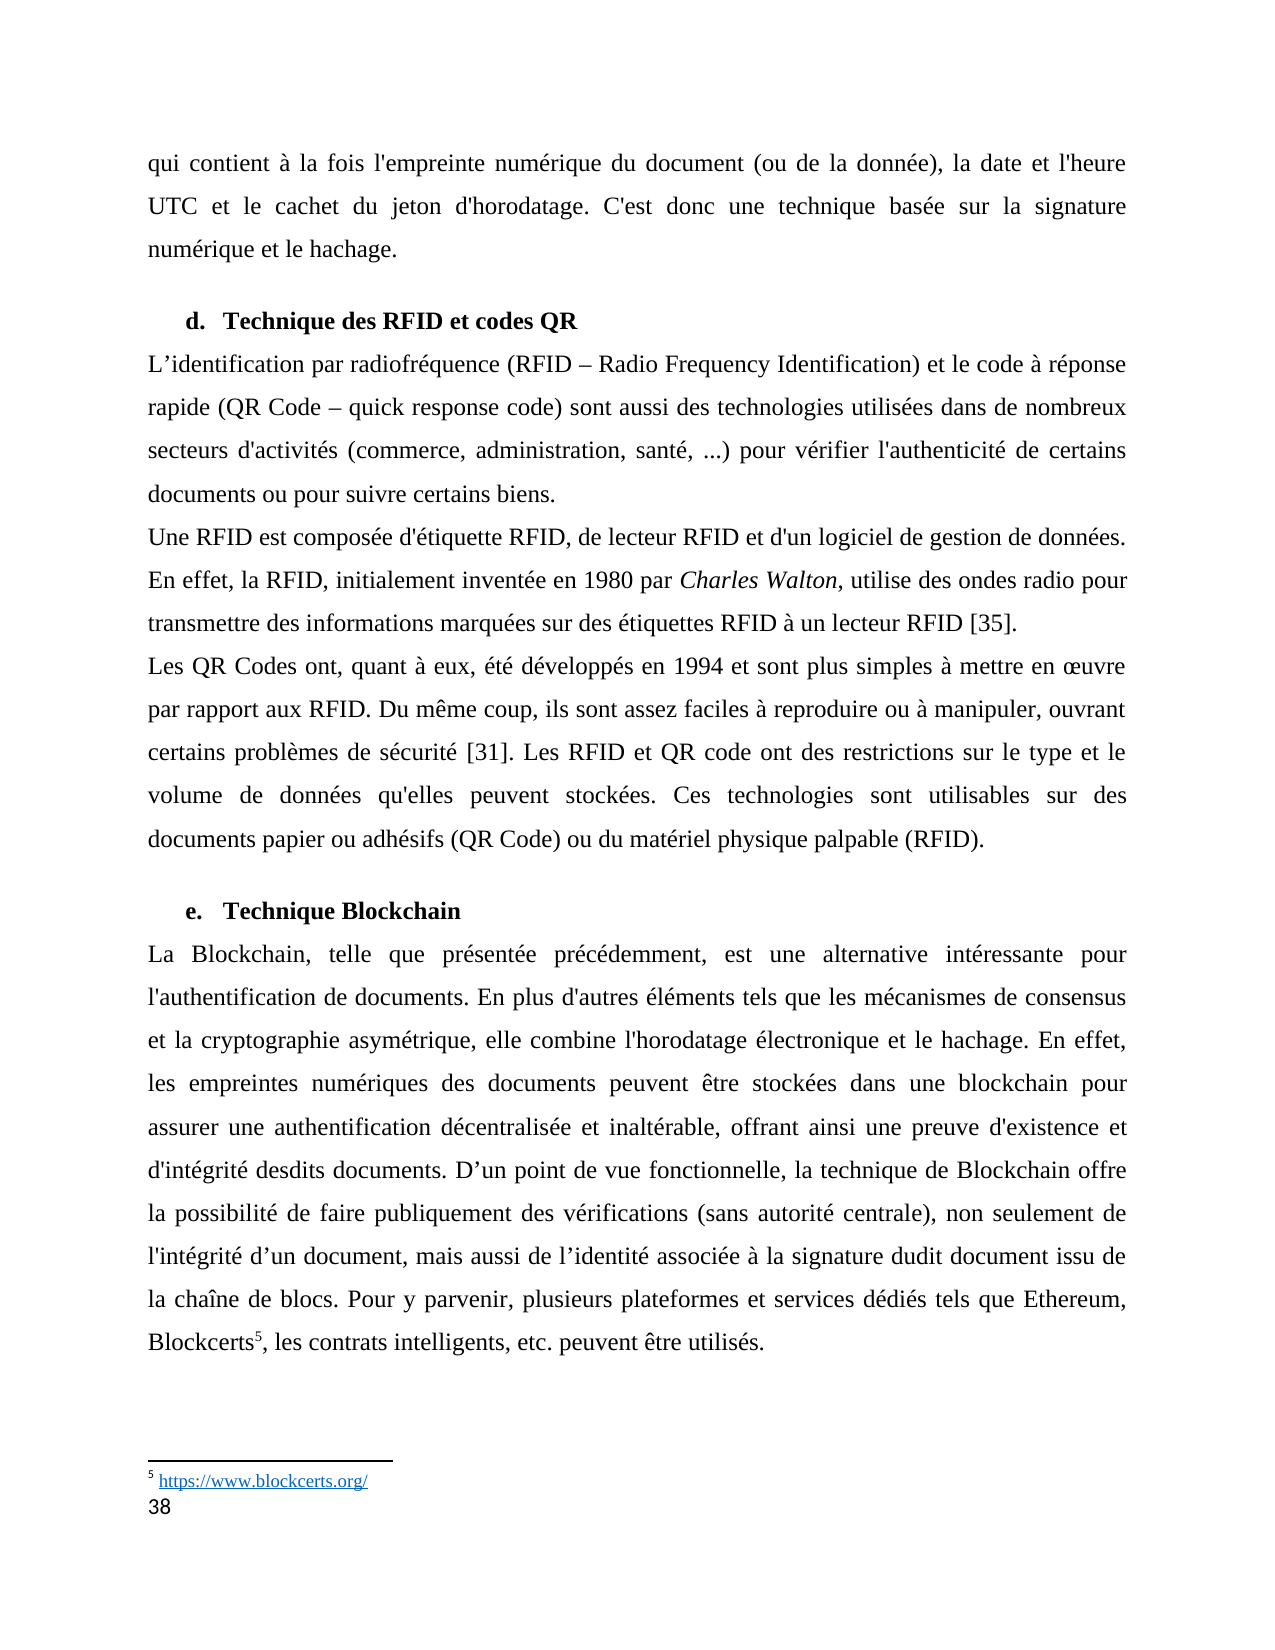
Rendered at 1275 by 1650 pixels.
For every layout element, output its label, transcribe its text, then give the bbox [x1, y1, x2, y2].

list Technique Blockchain [185, 896, 1127, 925]
text Les QR Codes ont, quant à eux, été développés en 1994 et sont plus simples à mettre en œuvre par rapport aux RFID. Du même coup, ils sont assez faciles à reproduire ou à manipuler, ouvrant certains problèmes de sécurité [31]. Les RFID et QR code ont des restrictions sur le type et le volume de données qu'elles peuvent stockées. Ces technologies sont utilisables sur des documents papier ou adhésifs (QR Code) ou du matériel physique palpable (RFID). [148, 651, 1127, 852]
text Une RFID est composée d'étiquette RFID, de lecteur RFID et d'un logiciel de gestion de données. En effet, la RFID, initialement inventée en 1980 par Charles Walton, utilise des ondes radio pour transmettre des informations marquées sur des étiquettes RFID à un lecteur RFID [35]. [148, 522, 1127, 637]
text La Blockchain, telle que présentée précédemment, est une alternative intéressante pour l'authentification de documents. En plus d'autres éléments tels que les mécanismes de consensus et la cryptographie asymétrique, elle combine l'horodatage électronique et le hachage. En effet, les empreintes numériques des documents peuvent être stockées dans une blockchain pour assurer une authentification décentralisée et inaltérable, offrant ainsi une preuve d'existence et d'intégrité desdits documents. D’un point de vue fonctionnelle, la technique de Blockchain offre la possibilité de faire publiquement des vérifications (sans autorité centrale), non seulement de l'intégrité d’un document, mais aussi de l’identité associée à la signature dudit document issu de la chaîne de blocs. Pour y parvenir, plusieurs plateformes et services dédiés tels que Ethereum, Blockcerts, les contrats intelligents, etc. peuvent être utilisés. [148, 939, 1127, 1356]
text L’identification par radiofréquence (RFID – Radio Frequency Identification) et le code à réponse rapide (QR Code – quick response code) sont aussi des technologies utilisées dans de nombreux secteurs d'activités (commerce, administration, santé, ...) pour vérifier l'authenticité de certains documents ou pour suivre certains biens. [148, 349, 1127, 507]
list Technique des RFID et codes QR [185, 306, 1127, 335]
